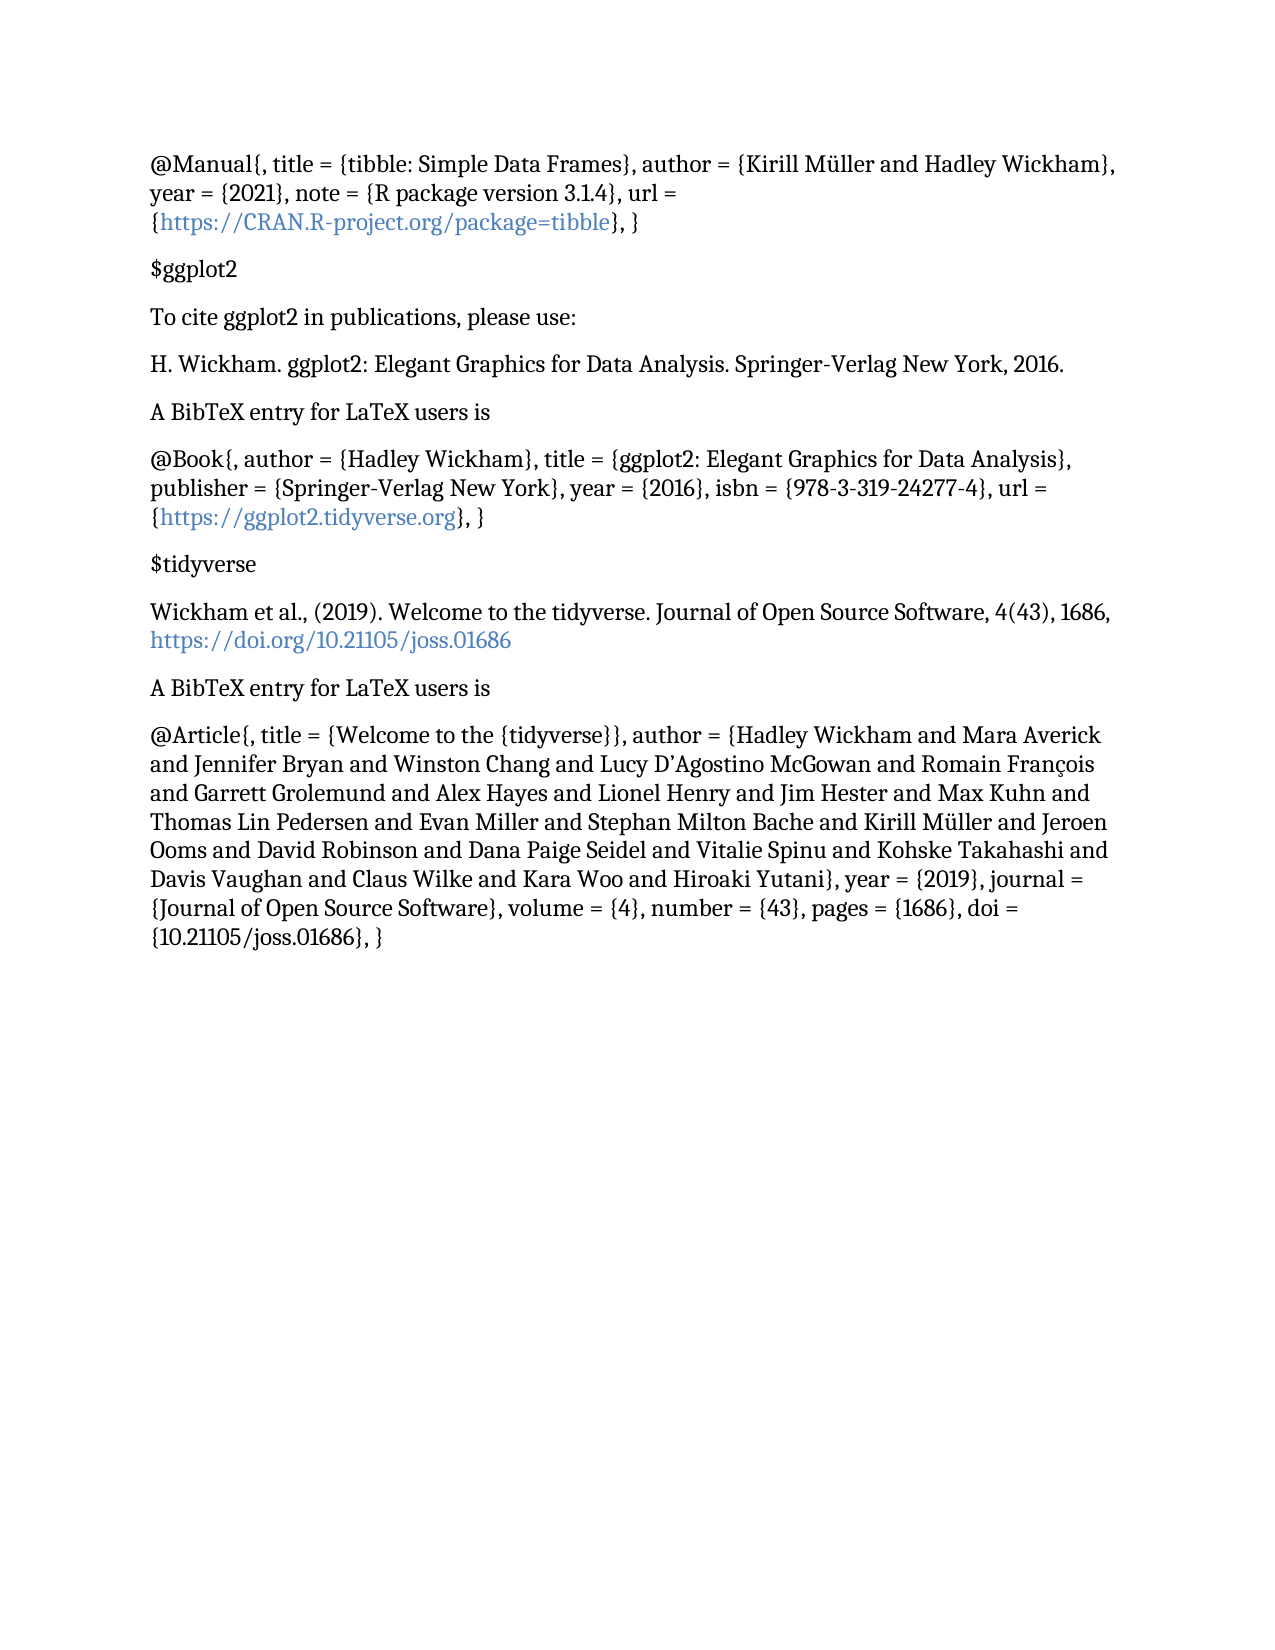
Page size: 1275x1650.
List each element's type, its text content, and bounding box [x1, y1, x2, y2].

text Wickham et al., (2019). Welcome to the tidyverse. Journal of Open Source Software, 4(43), 1686, https://doi.org/10.21105/joss.01686 [150, 597, 1125, 655]
text $ggplot2 [150, 255, 1125, 284]
text @Article{, title = {Welcome to the {tidyverse}}, author = {Hadley Wickham and Mara Averick and Jennifer Bryan and Winston Chang and Lucy D’Agostino McGowan and Romain François and Garrett Grolemund and Alex Hayes and Lionel Henry and Jim Hester and Max Kuhn and Thomas Lin Pedersen and Evan Miller and Stephan Milton Bache and Kirill Müller and Jeroen Ooms and David Robinson and Dana Paige Seidel and Vitalie Spinu and Kohske Takahashi and Davis Vaughan and Claus Wilke and Kara Woo and Hiroaki Yutani}, year = {2019}, journal = {Journal of Open Source Software}, volume = {4}, number = {43}, pages = {1686}, doi = {10.21105/joss.01686}, } [150, 721, 1125, 951]
text $tidyverse [150, 550, 1125, 579]
text A BibTeX entry for LaTeX users is [150, 397, 1125, 426]
text A BibTeX entry for LaTeX users is [150, 674, 1125, 702]
text To cite ggplot2 in publications, please use: [150, 302, 1125, 331]
text @Book{, author = {Hadley Wickham}, title = {ggplot2: Elegant Graphics for Data Analysis}, publisher = {Springer-Verlag New York}, year = {2016}, isbn = {978-3-319-24277-4}, url = {https://ggplot2.tidyverse.org}, } [150, 445, 1125, 531]
text @Manual{, title = {tibble: Simple Data Frames}, author = {Kirill Müller and Hadley Wickham}, year = {2021}, note = {R package version 3.1.4}, url = {https://CRAN.R-project.org/package=tibble}, } [150, 150, 1125, 236]
text H. Wickham. ggplot2: Elegant Graphics for Data Analysis. Springer-Verlag New York, 2016. [150, 350, 1125, 379]
